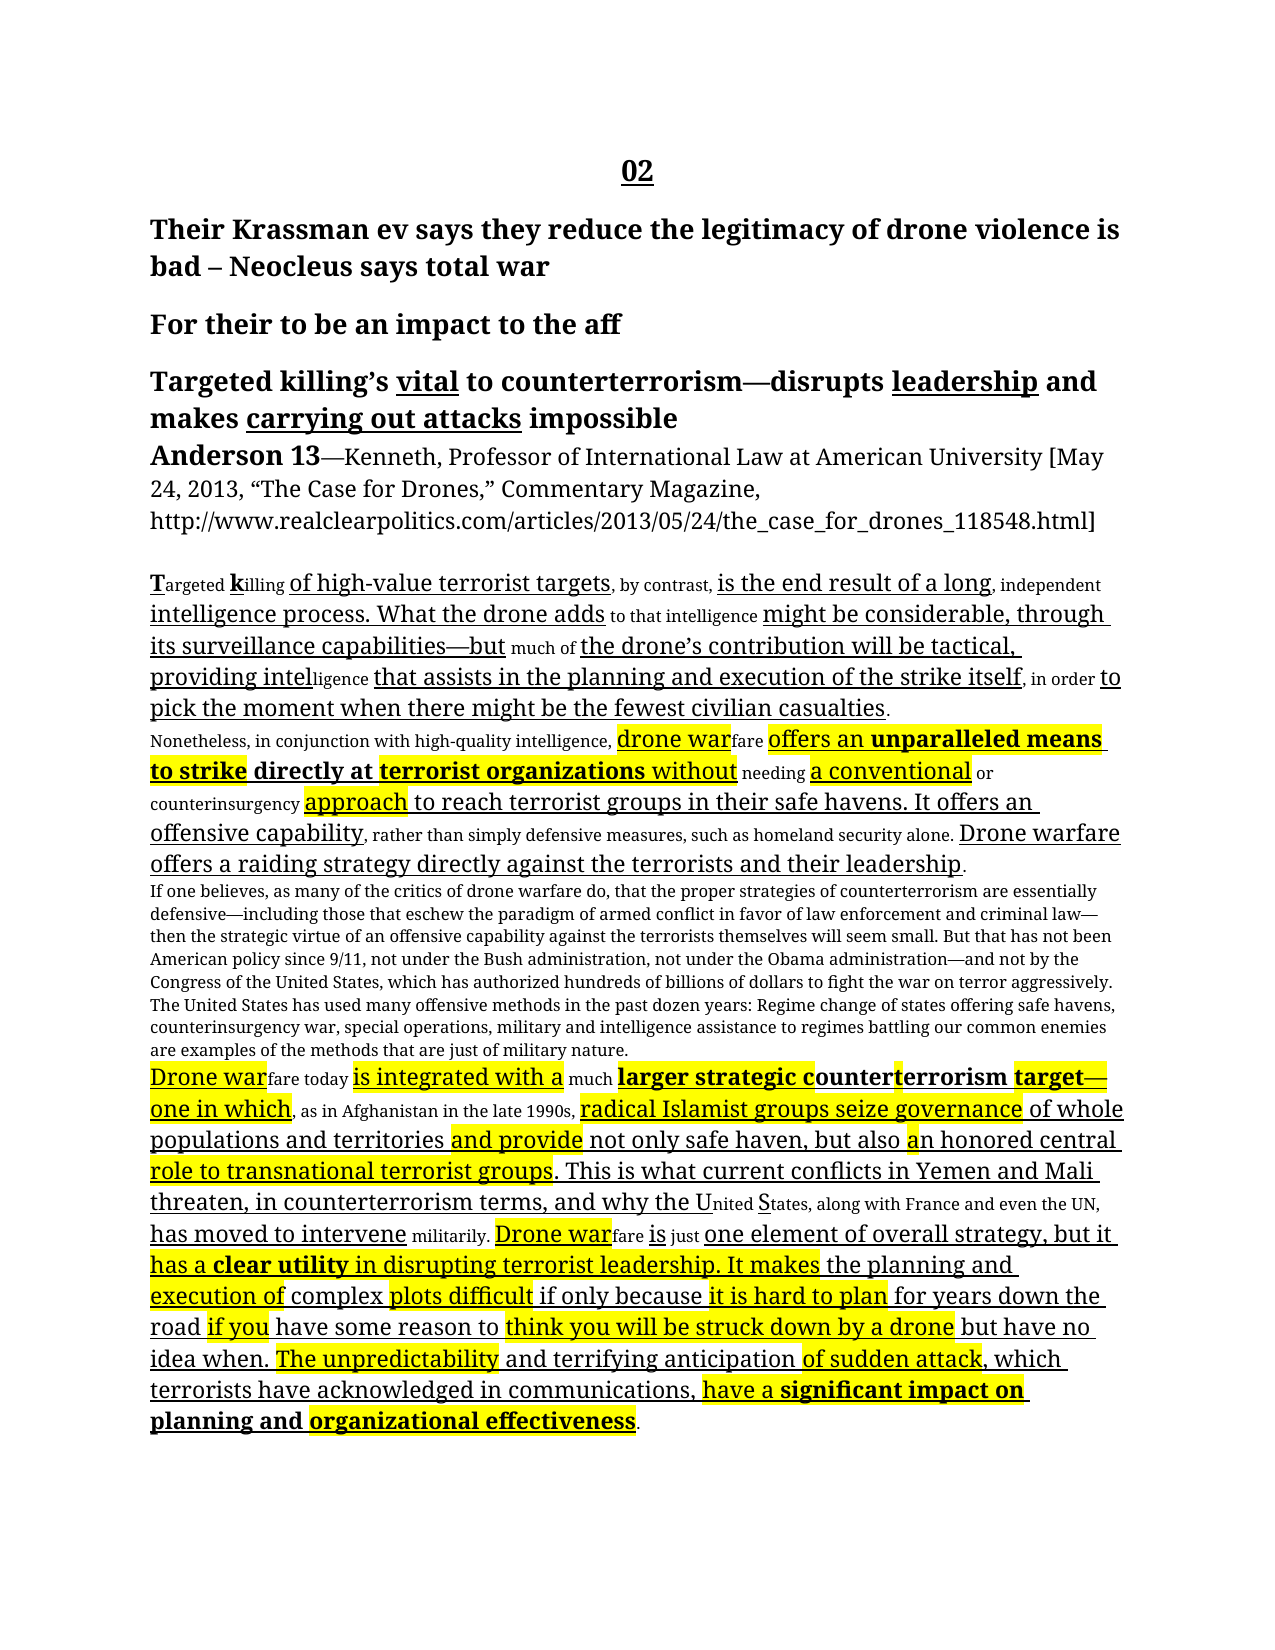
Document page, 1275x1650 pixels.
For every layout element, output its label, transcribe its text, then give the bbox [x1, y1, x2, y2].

text For their to be an impact to the aff [150, 305, 1125, 342]
text Anderson 13—Kenneth, Professor of International Law at American University [May 24, 2013, “The Case for Drones,” Commentary Magazine, http://www.realclearpolitics.com/articles/2013/05/24/the_case_for_drones_118548.html] [150, 437, 1125, 536]
text Targeted killing’s vital to counterterrorism—disrupts leadership and makes carrying out attacks impossible [150, 363, 1125, 437]
text If one believes, as many of the critics of drone warfare do, that the proper strategies of counterterrorism are essentially defensive—including those that eschew the paradigm of armed conflict in favor of law enforcement and criminal law—then the strategic virtue of an offensive capability against the terrorists themselves will seem small. But that has not been American policy since 9/11, not under the Bush administration, not under the Obama administration—and not by the Congress of the United States, which has authorized hundreds of billions of dollars to fight the war on terror aggressively. The United States has used many offensive methods in the past dozen years: Regime change of states offering safe havens, counterinsurgency war, special operations, military and intelligence assistance to regimes battling our common enemies are examples of the methods that are just of military nature. [150, 880, 1125, 1061]
text Targeted killing of high-value terrorist targets, by contrast, is the end result of a long, independent intelligence process. What the drone adds to that intelligence might be considerable, through its surveillance capabilities—but much of the drone’s contribution will be tactical, providing intelligence that assists in the planning and execution of the strike itself, in order to pick the moment when there might be the fewest civilian casualties. [150, 567, 1125, 723]
text 02 [150, 150, 1125, 190]
text Nonetheless, in conjunction with high-quality intelligence, drone warfare offers an unparalleled means to strike directly at terrorist organizations without needing a conventional or counterinsurgency approach to reach terrorist groups in their safe havens. It offers an offensive capability, rather than simply defensive measures, such as homeland security alone. Drone warfare offers a raiding strategy directly against the terrorists and their leadership. [150, 723, 1125, 880]
text Drone warfare today is integrated with a much larger strategic counterterrorism target—one in which, as in Afghanistan in the late 1990s, radical Islamist groups seize governance of whole populations and territories and provide not only safe haven, but also an honored central role to transnational terrorist groups. This is what current conflicts in Yemen and Mali threaten, in counterterrorism terms, and why the United States, along with France and even the UN, has moved to intervene militarily. Drone warfare is just one element of overall strategy, but it has a clear utility in disrupting terrorist leadership. It makes the planning and execution of complex plots difficult if only because it is hard to plan for years down the road if you have some reason to think you will be struck down by a drone but have no idea when. The unpredictability and terrifying anticipation of sudden attack, which terrorists have acknowledged in communications, have a significant impact on planning and organizational effectiveness. [150, 1061, 1125, 1436]
text Their Krassman ev says they reduce the legitimacy of drone violence is bad – Neocleus says total war [150, 211, 1125, 284]
